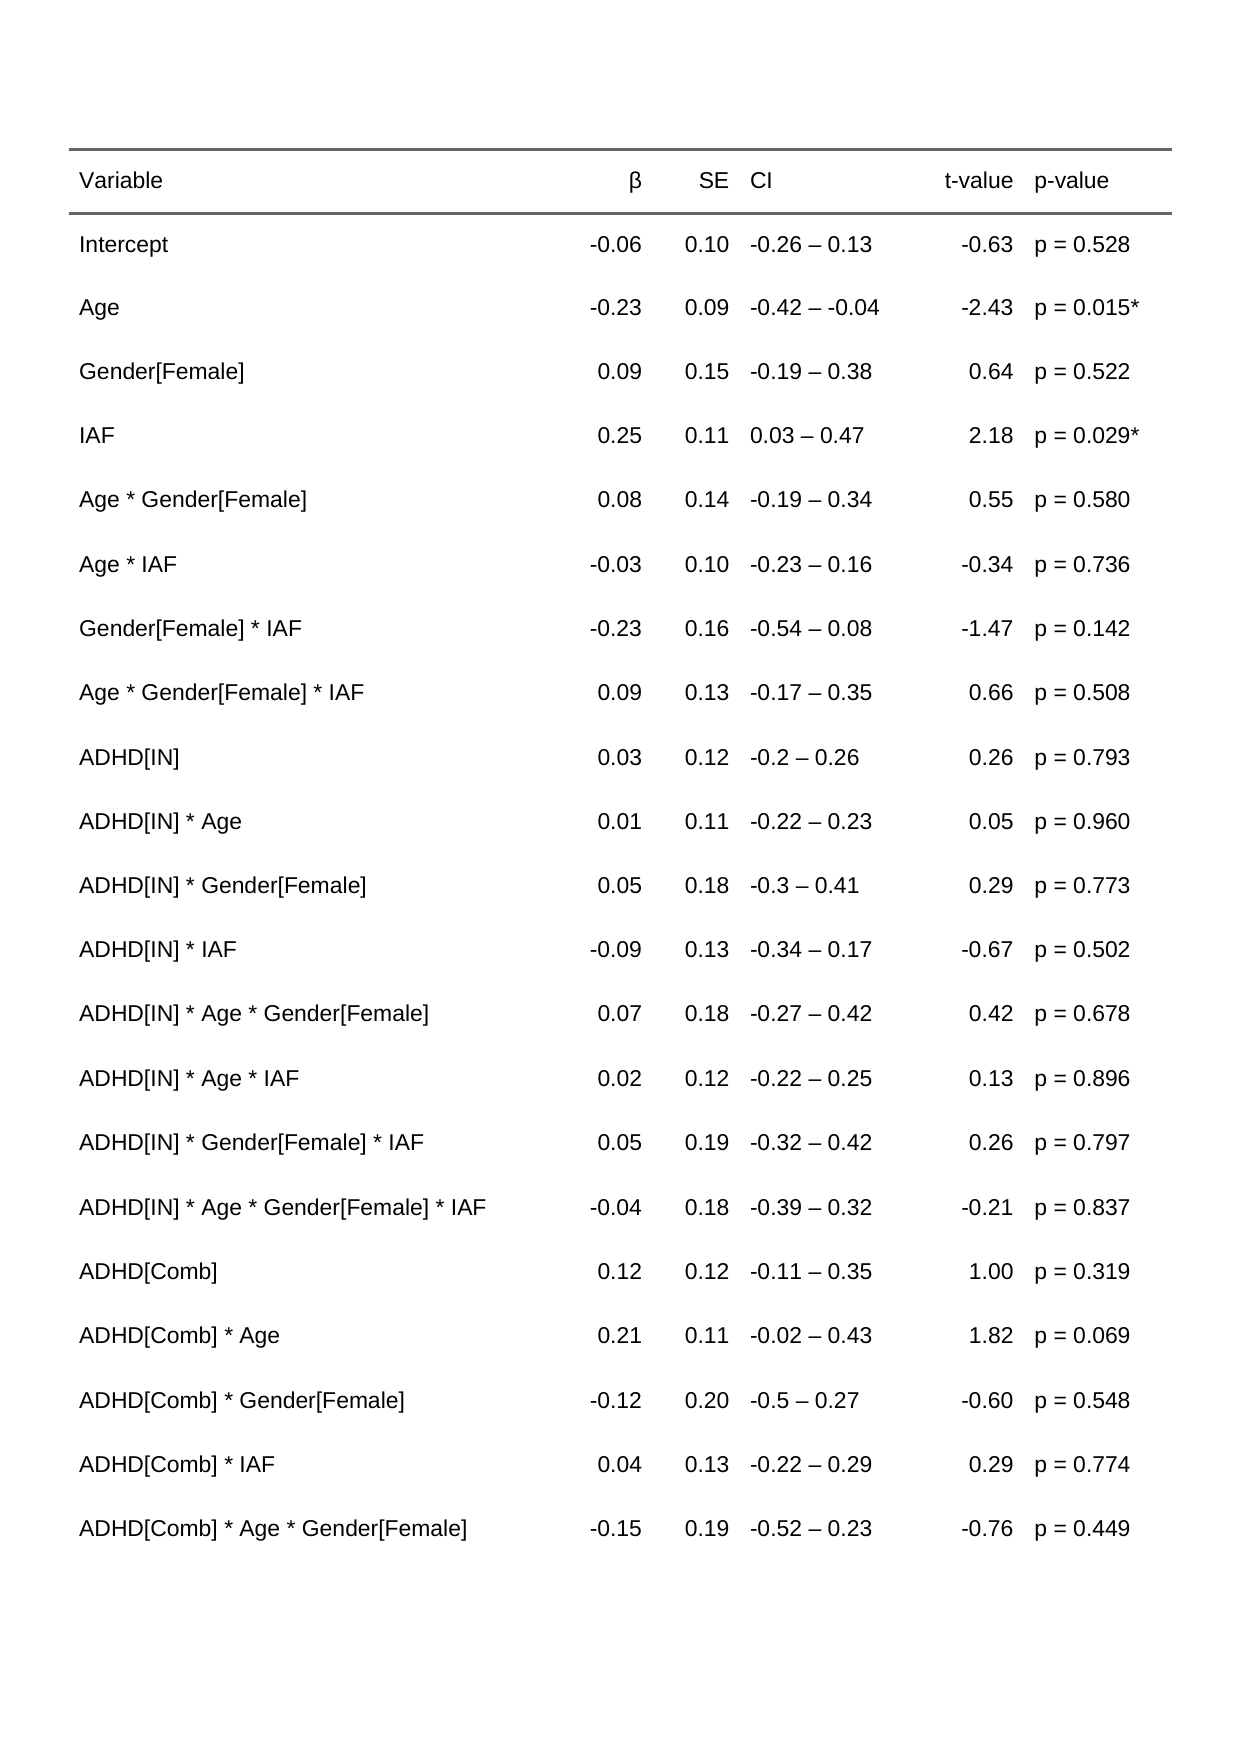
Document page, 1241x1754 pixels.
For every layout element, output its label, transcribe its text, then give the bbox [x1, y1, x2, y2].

table_cell 0.20 [652, 1369, 739, 1433]
table_cell ADHD[IN] * Age [69, 790, 557, 854]
table_cell ADHD[Comb] * Age * Gender[Female] [69, 1497, 557, 1562]
table_cell -0.03 [557, 533, 652, 597]
table_cell 0.11 [652, 790, 739, 854]
table_cell 0.42 [912, 982, 1024, 1047]
table_cell -1.47 [912, 597, 1024, 661]
table_cell 0.15 [652, 340, 739, 404]
table_cell 0.12 [652, 1240, 739, 1304]
table_cell -0.23 [557, 276, 652, 340]
table_cell -0.23 – 0.16 [739, 533, 912, 597]
table_cell ADHD[IN] * Age * IAF [69, 1047, 557, 1111]
table_cell p = 0.069 [1024, 1304, 1172, 1369]
table_header t-value [912, 151, 1024, 212]
table_cell 0.02 [557, 1047, 652, 1111]
table_cell p = 0.142 [1024, 597, 1172, 661]
table_cell -0.15 [557, 1497, 652, 1562]
table_header SE [652, 151, 739, 212]
table_cell ADHD[IN] * Gender[Female] * IAF [69, 1111, 557, 1175]
table_cell 0.14 [652, 468, 739, 533]
table_cell -0.5 – 0.27 [739, 1369, 912, 1433]
table_cell 0.19 [652, 1111, 739, 1175]
table_cell 0.11 [652, 1304, 739, 1369]
table_cell -0.23 [557, 597, 652, 661]
table_cell 0.11 [652, 404, 739, 468]
table_cell 0.13 [912, 1047, 1024, 1111]
table_cell 0.05 [557, 854, 652, 918]
table_cell 0.05 [912, 790, 1024, 854]
table_cell 0.13 [652, 1433, 739, 1497]
table_cell 0.12 [557, 1240, 652, 1304]
table_cell -0.76 [912, 1497, 1024, 1562]
table_cell -2.43 [912, 276, 1024, 340]
table_cell p = 0.029* [1024, 404, 1172, 468]
table_cell -0.52 – 0.23 [739, 1497, 912, 1562]
table_cell -0.2 – 0.26 [739, 726, 912, 789]
table_cell p = 0.774 [1024, 1433, 1172, 1497]
table_cell 2.18 [912, 404, 1024, 468]
table_cell ADHD[Comb] * Gender[Female] [69, 1369, 557, 1433]
table_cell 0.03 [557, 726, 652, 789]
table_cell -0.26 – 0.13 [739, 215, 912, 276]
table_cell 1.82 [912, 1304, 1024, 1369]
table_cell 0.09 [557, 661, 652, 726]
table_cell p = 0.797 [1024, 1111, 1172, 1175]
table_cell -0.3 – 0.41 [739, 854, 912, 918]
table_cell ADHD[IN] [69, 726, 557, 789]
table_cell -0.22 – 0.25 [739, 1047, 912, 1111]
table_cell Age * IAF [69, 533, 557, 597]
table_cell -0.60 [912, 1369, 1024, 1433]
table_cell Age [69, 276, 557, 340]
table_header p-value [1024, 151, 1172, 212]
table_cell -0.32 – 0.42 [739, 1111, 912, 1175]
table_cell p = 0.896 [1024, 1047, 1172, 1111]
table_cell -0.42 – -0.04 [739, 276, 912, 340]
table_header β [557, 151, 652, 212]
table_cell 0.04 [557, 1433, 652, 1497]
table_cell 0.55 [912, 468, 1024, 533]
table_cell -0.67 [912, 918, 1024, 982]
table_cell -0.17 – 0.35 [739, 661, 912, 726]
table_cell p = 0.449 [1024, 1497, 1172, 1562]
table_cell IAF [69, 404, 557, 468]
table_cell 0.07 [557, 982, 652, 1047]
table_cell 0.10 [652, 533, 739, 597]
table_cell 0.09 [652, 276, 739, 340]
table_cell p = 0.502 [1024, 918, 1172, 982]
table_cell ADHD[IN] * Age * Gender[Female] [69, 982, 557, 1047]
table_header CI [739, 151, 912, 212]
table_cell Intercept [69, 215, 557, 276]
table_cell 0.03 – 0.47 [739, 404, 912, 468]
table_cell -0.22 – 0.23 [739, 790, 912, 854]
table_cell 0.18 [652, 854, 739, 918]
table_cell p = 0.015* [1024, 276, 1172, 340]
table_cell 0.21 [557, 1304, 652, 1369]
table_cell p = 0.837 [1024, 1175, 1172, 1240]
table_cell -0.19 – 0.34 [739, 468, 912, 533]
table_cell -0.54 – 0.08 [739, 597, 912, 661]
table_cell p = 0.960 [1024, 790, 1172, 854]
table_cell 0.18 [652, 1175, 739, 1240]
table_cell Gender[Female] * IAF [69, 597, 557, 661]
table_cell p = 0.508 [1024, 661, 1172, 726]
table_cell -0.06 [557, 215, 652, 276]
table_cell -0.21 [912, 1175, 1024, 1240]
table_cell 0.18 [652, 982, 739, 1047]
table_cell 0.25 [557, 404, 652, 468]
table_cell -0.22 – 0.29 [739, 1433, 912, 1497]
table_cell -0.63 [912, 215, 1024, 276]
table_cell p = 0.580 [1024, 468, 1172, 533]
table_cell Age * Gender[Female] * IAF [69, 661, 557, 726]
table_cell p = 0.319 [1024, 1240, 1172, 1304]
table_cell ADHD[IN] * Age * Gender[Female] * IAF [69, 1175, 557, 1240]
table_cell ADHD[Comb] * IAF [69, 1433, 557, 1497]
table_cell p = 0.736 [1024, 533, 1172, 597]
table_cell 0.26 [912, 726, 1024, 789]
table_cell 0.26 [912, 1111, 1024, 1175]
table_cell p = 0.678 [1024, 982, 1172, 1047]
table_cell ADHD[Comb] [69, 1240, 557, 1304]
table_cell ADHD[IN] * Gender[Female] [69, 854, 557, 918]
table_cell ADHD[IN] * IAF [69, 918, 557, 982]
table_cell 0.01 [557, 790, 652, 854]
table_header Variable [69, 151, 557, 212]
table_cell p = 0.522 [1024, 340, 1172, 404]
table_cell 0.29 [912, 1433, 1024, 1497]
table_cell ADHD[Comb] * Age [69, 1304, 557, 1369]
table_cell 0.05 [557, 1111, 652, 1175]
table_cell -0.34 – 0.17 [739, 918, 912, 982]
table_cell -0.12 [557, 1369, 652, 1433]
table_cell p = 0.793 [1024, 726, 1172, 789]
table_cell -0.02 – 0.43 [739, 1304, 912, 1369]
table_cell 0.19 [652, 1497, 739, 1562]
table_cell 0.16 [652, 597, 739, 661]
table_cell -0.09 [557, 918, 652, 982]
table_cell p = 0.548 [1024, 1369, 1172, 1433]
table_cell Age * Gender[Female] [69, 468, 557, 533]
table_cell -0.04 [557, 1175, 652, 1240]
table_cell 0.13 [652, 918, 739, 982]
table_cell p = 0.528 [1024, 215, 1172, 276]
table_cell 0.64 [912, 340, 1024, 404]
table_cell 0.13 [652, 661, 739, 726]
table_cell -0.39 – 0.32 [739, 1175, 912, 1240]
table_cell p = 0.773 [1024, 854, 1172, 918]
table_cell 0.10 [652, 215, 739, 276]
table_cell 0.09 [557, 340, 652, 404]
table_cell -0.27 – 0.42 [739, 982, 912, 1047]
table_cell 1.00 [912, 1240, 1024, 1304]
table_cell 0.12 [652, 726, 739, 789]
table_cell Gender[Female] [69, 340, 557, 404]
table_cell 0.12 [652, 1047, 739, 1111]
table_cell 0.29 [912, 854, 1024, 918]
table_cell -0.34 [912, 533, 1024, 597]
table_cell 0.66 [912, 661, 1024, 726]
table_cell -0.19 – 0.38 [739, 340, 912, 404]
table_cell 0.08 [557, 468, 652, 533]
table_cell -0.11 – 0.35 [739, 1240, 912, 1304]
